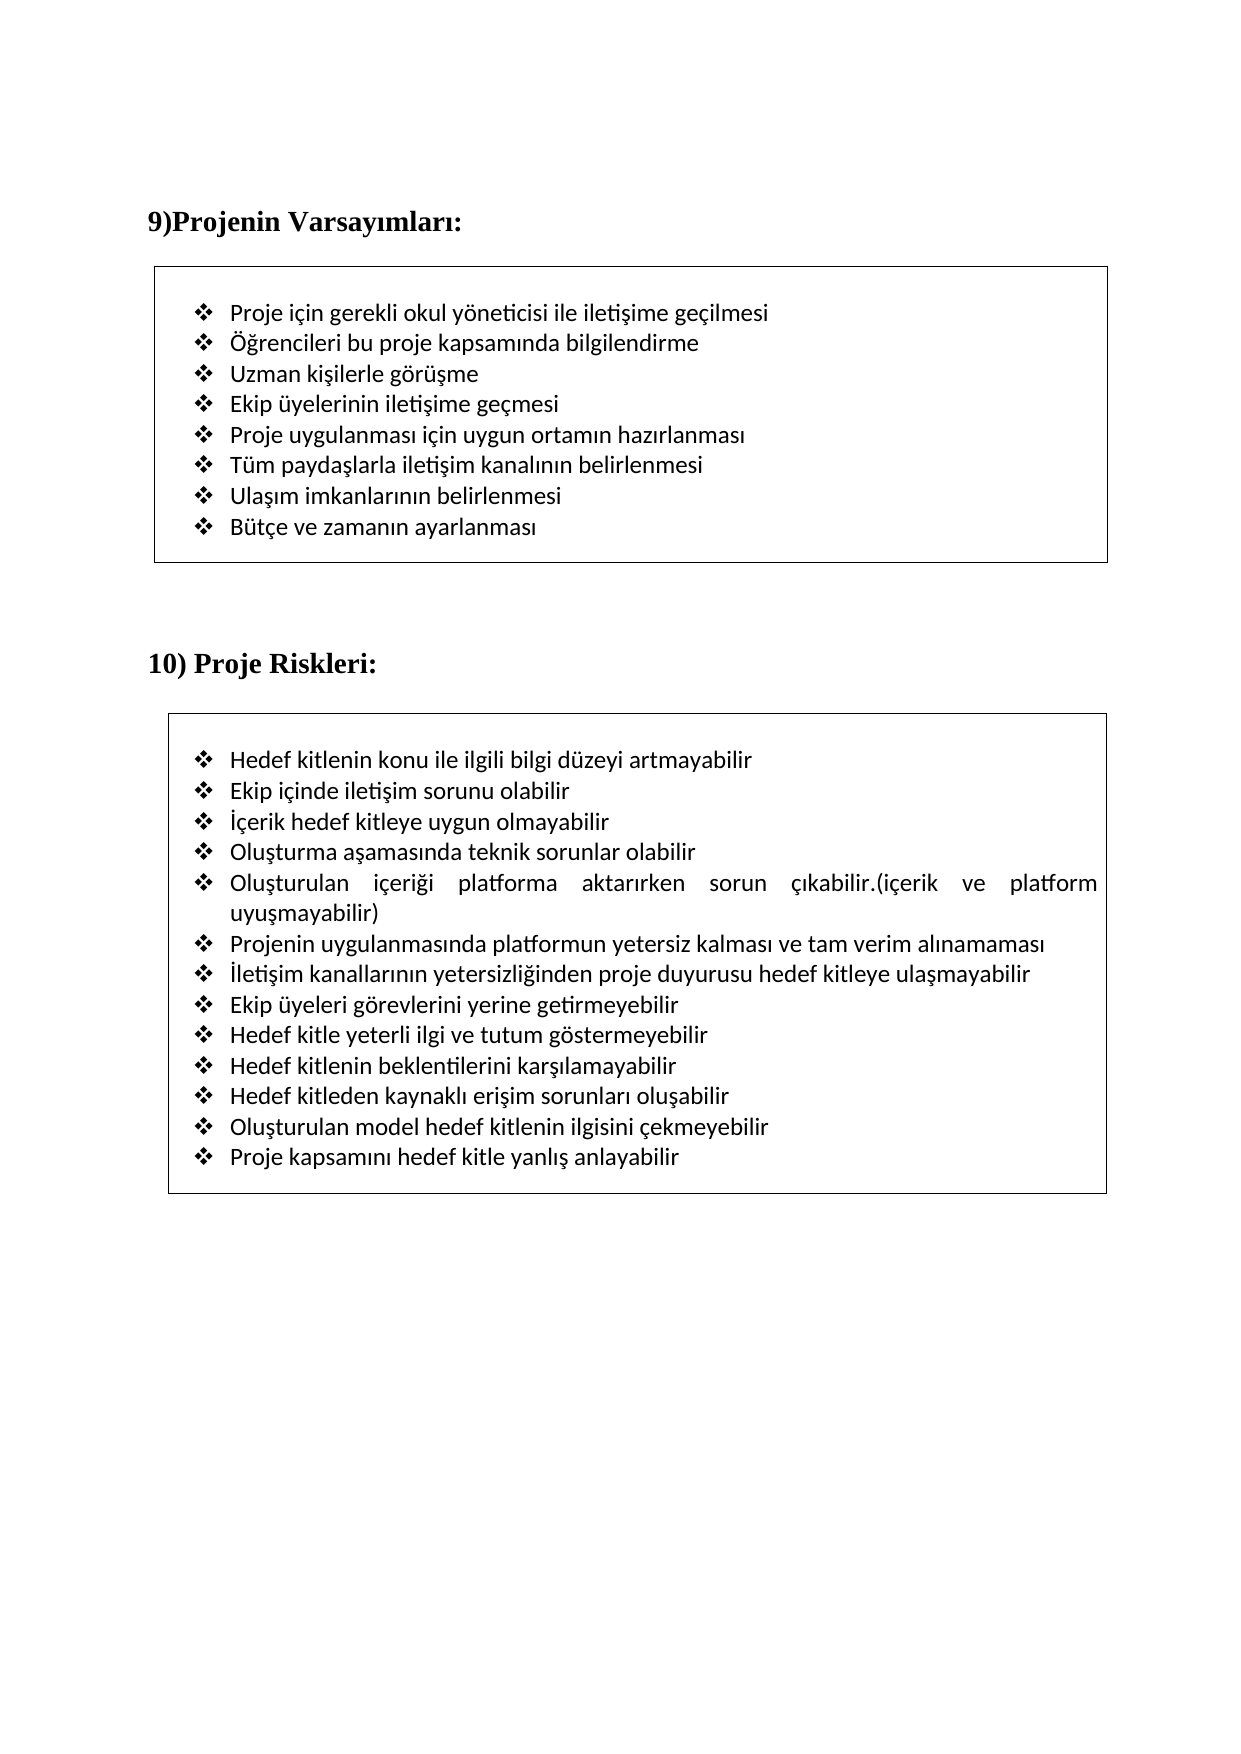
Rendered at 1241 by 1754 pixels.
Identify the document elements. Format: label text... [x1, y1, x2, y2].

table_header Proje için gerekli okul yöneticisi ile iletişime geçilmesi Öğrencileri bu proje kapsamında bilgilendirme Uzman kişilerle görüşme Ekip üyelerinin iletişime geçmesi Proje uygulanması için uygun ortamın hazırlanması Tüm paydaşlarla iletişim kanalının belirlenmesi Ulaşım imkanlarının belirlenmesi Bütçe ve zamanın ayarlanması [155, 267, 1107, 562]
text 10) Proje Riskleri: [148, 646, 1093, 679]
table_header Hedef kitlenin konu ile ilgili bilgi düzeyi artmayabilir Ekip içinde iletişim sorunu olabilir İçerik hedef kitleye uygun olmayabilir Oluşturma aşamasında teknik sorunlar olabilir Oluşturulan içeriği platforma aktarırken sorun çıkabilir.(içerik ve platform uyuşmayabilir) Projenin uygulanmasında platformun yetersiz kalması ve tam verim alınamaması İletişim kanallarının yetersizliğinden proje duyurusu hedef kitleye ulaşmayabilir Ekip üyeleri görevlerini yerine getirmeyebilir Hedef kitle yeterli ilgi ve tutum göstermeyebilir Hedef kitlenin beklentilerini karşılamayabilir Hedef kitleden kaynaklı erişim sorunları oluşabilir Oluşturulan model hedef kitlenin ilgisini çekmeyebilir Proje kapsamını hedef kitle yanlış anlayabilir [169, 714, 1106, 1193]
text 9)Projenin Varsayımları: [148, 204, 1093, 238]
